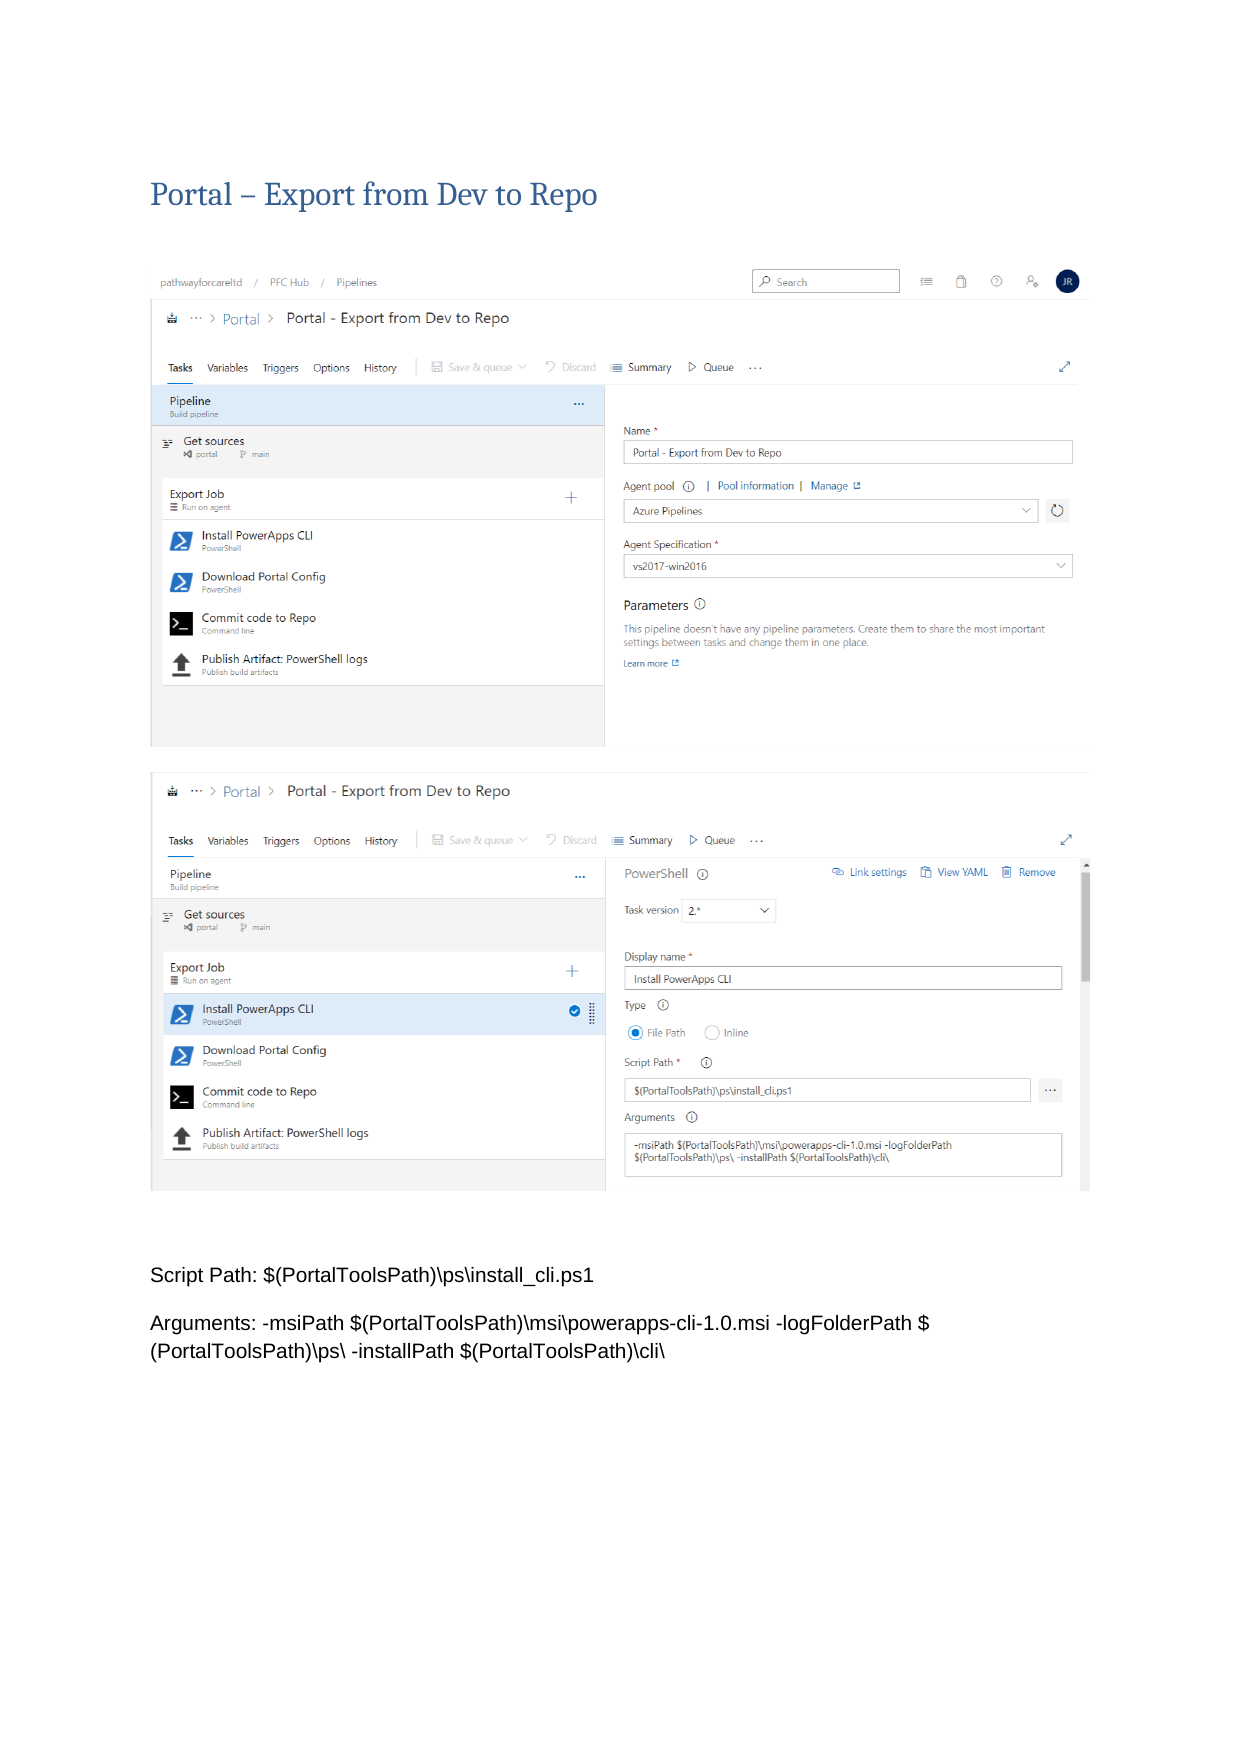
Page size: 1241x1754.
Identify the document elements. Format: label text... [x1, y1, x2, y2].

text Script Path: $(PortalToolsPath)\ps\install_cli.ps1 [150, 1263, 1090, 1287]
picture [150, 267, 1091, 747]
subtitle Portal – Export from Dev to Repo [150, 175, 1090, 213]
picture [150, 771, 1091, 1191]
text Arguments: -msiPath $(PortalToolsPath)\msi\powerapps-cli-1.0.msi -logFolderPath $(PortalToolsPath)\ps\ -installPath $(PortalToolsPath)\cli\ [150, 1311, 1090, 1363]
